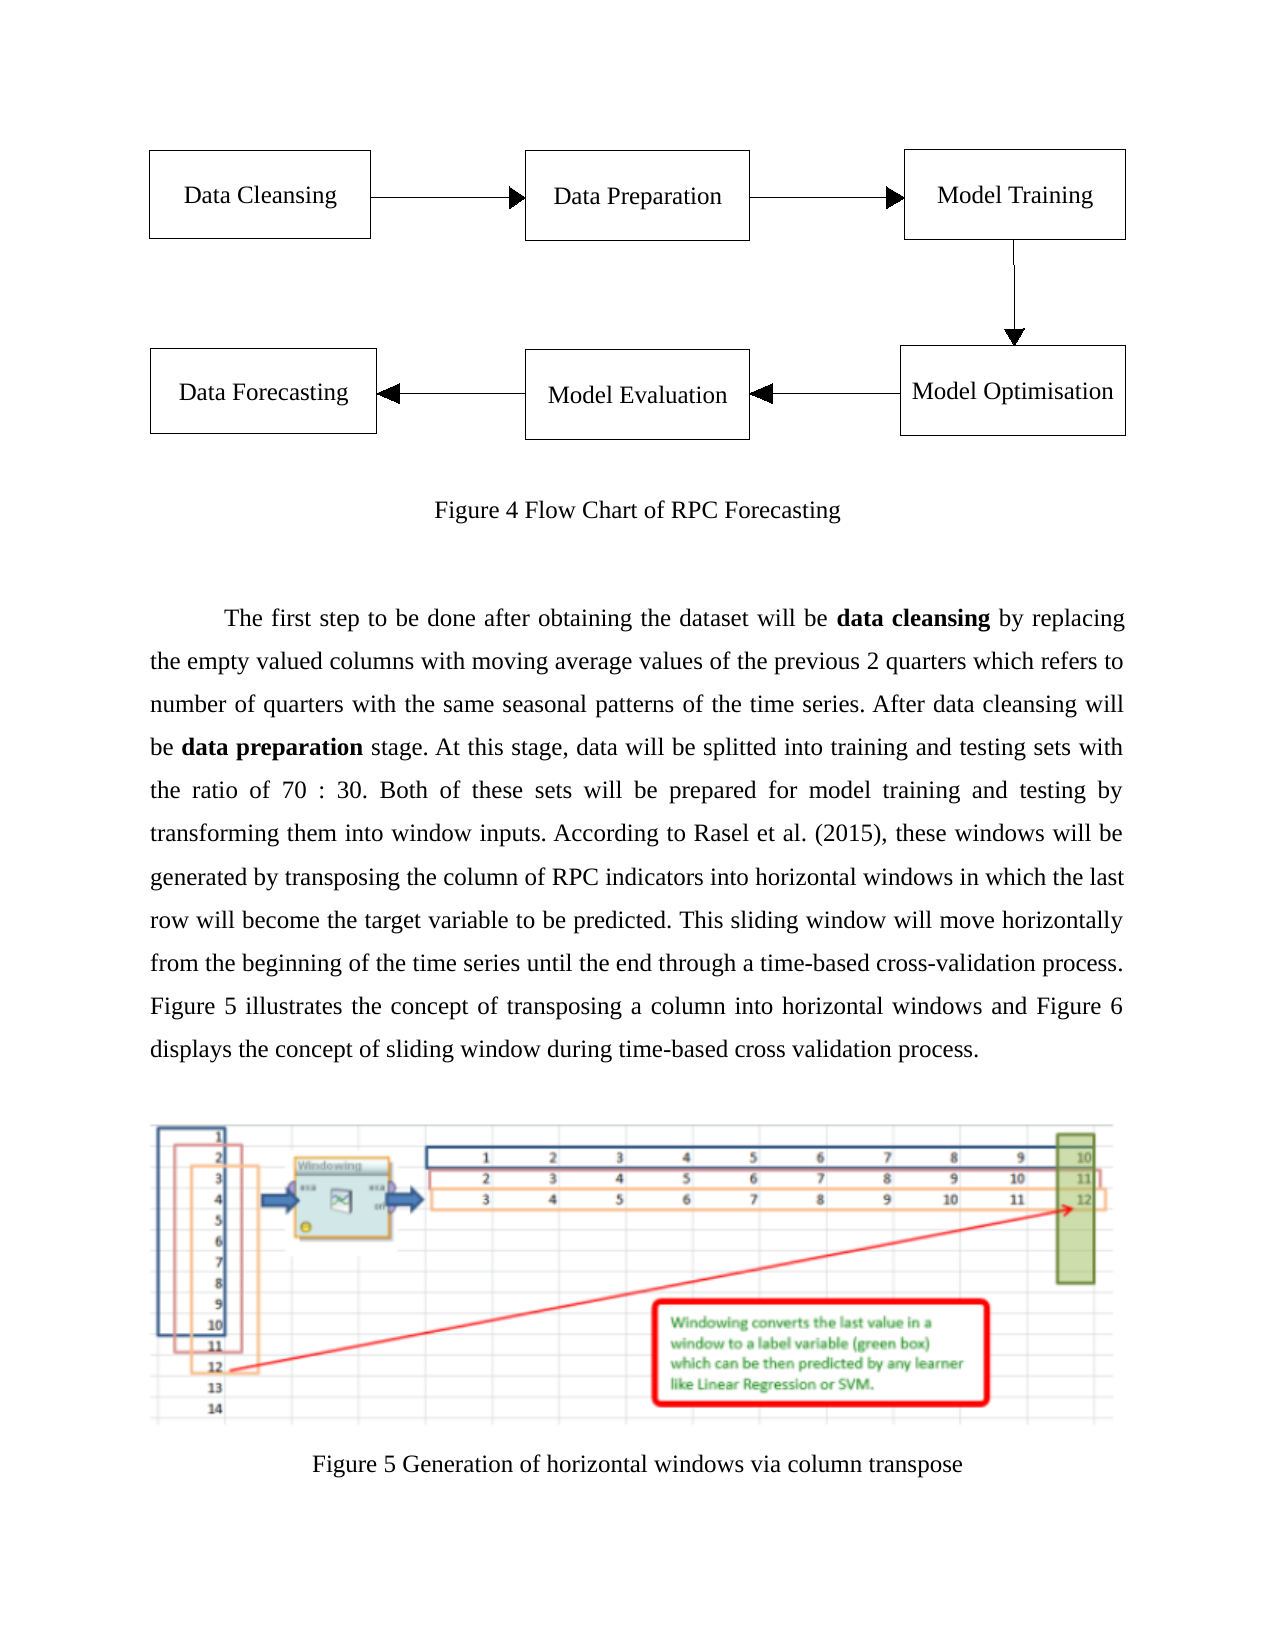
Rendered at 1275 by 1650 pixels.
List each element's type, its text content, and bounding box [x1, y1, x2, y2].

text Figure 5 Generation of horizontal windows via column transpose [150, 1435, 1125, 1478]
text Figure 4 Flow Chart of RPC Forecasting [150, 495, 1125, 524]
text The first step to be done after obtaining the dataset will be data cleansing by replacing the empty valued columns with moving average values of the previous 2 quarters which refers to number of quarters with the same seasonal patterns of the time series. After data cleansing will be data preparation stage. At this stage, data will be splitted into training and testing sets with the ratio of 70 : 30. Both of these sets will be prepared for model training and testing by transforming them into window inputs. According to Rasel et al. (2015), these windows will be generated by transposing the column of RPC indicators into horizontal windows in which the last row will become the target variable to be predicted. This sliding window will move horizontally from the beginning of the time series until the end through a time-based cross-validation process. Figure 5 illustrates the concept of transposing a column into horizontal windows and Figure 6 displays the concept of sliding window during time-based cross validation process. [150, 603, 1125, 1063]
picture [135, 1108, 1126, 1435]
